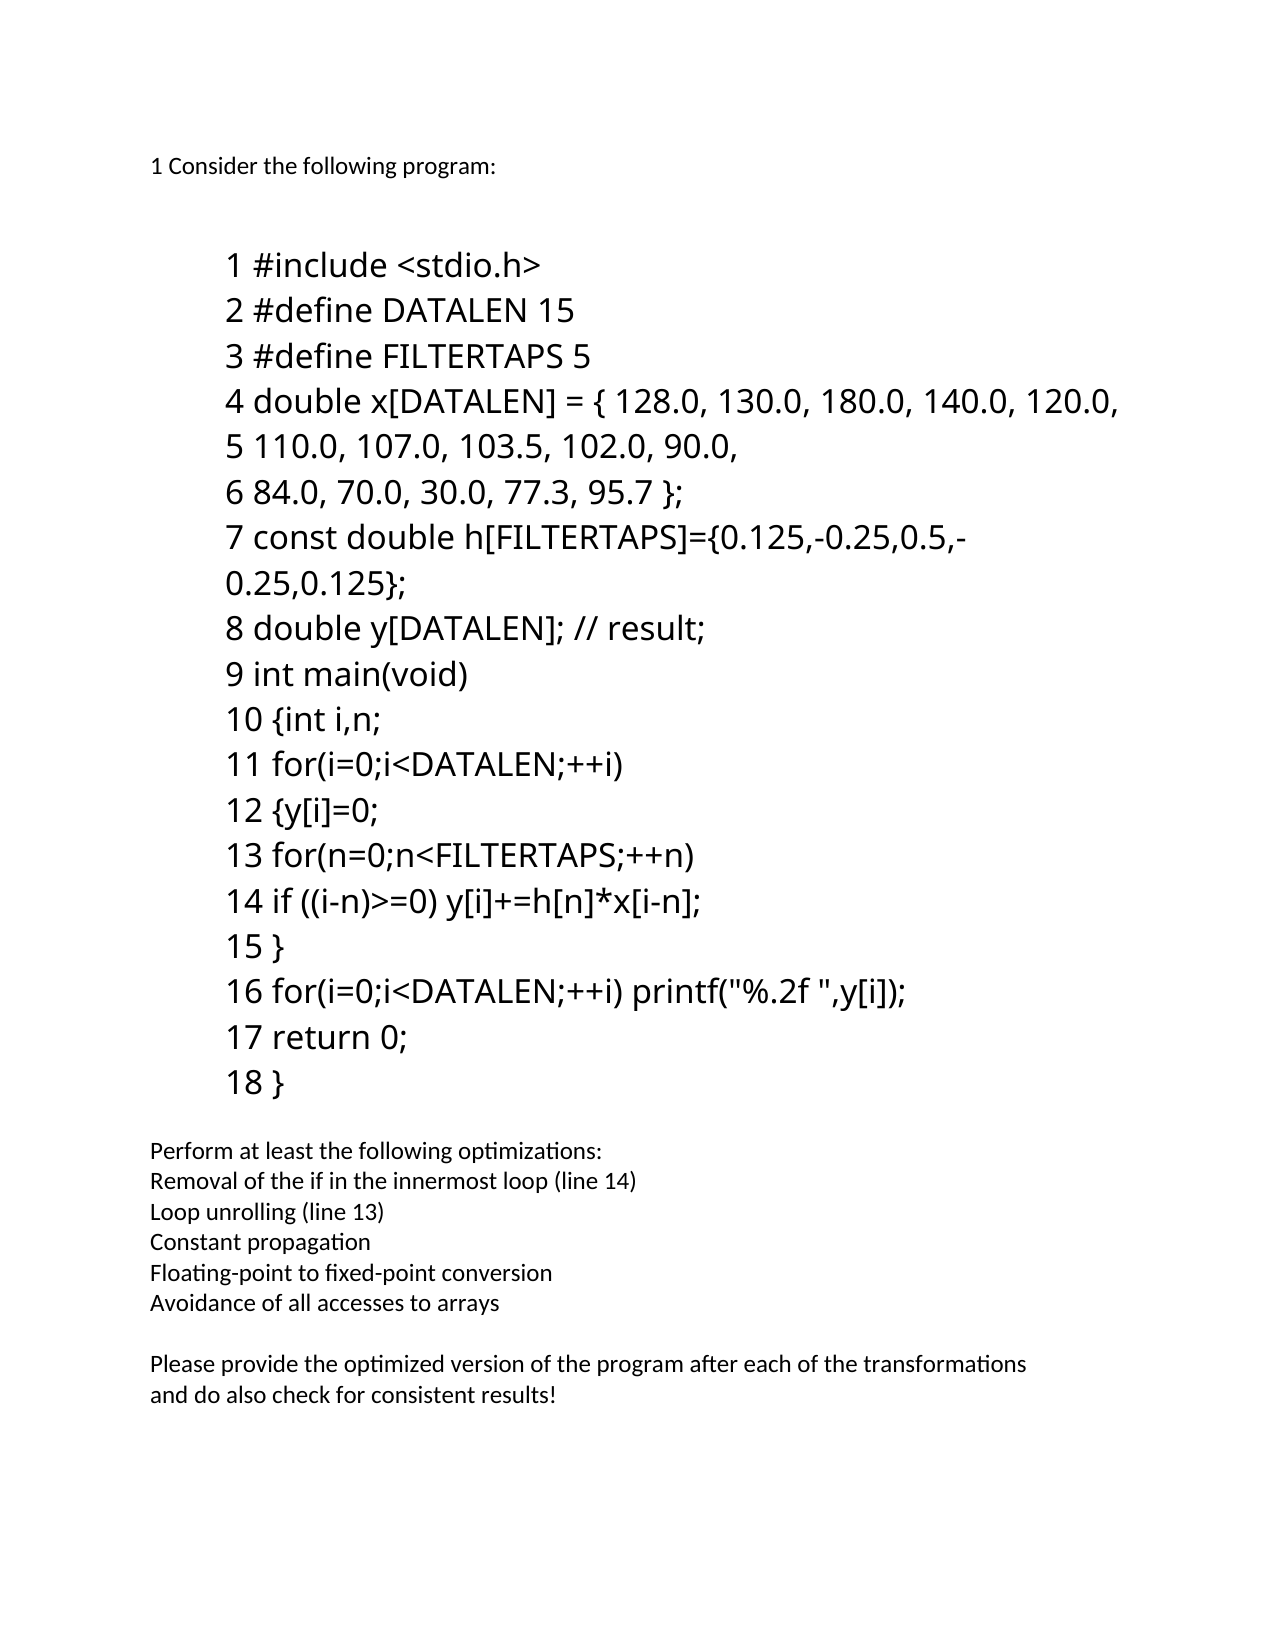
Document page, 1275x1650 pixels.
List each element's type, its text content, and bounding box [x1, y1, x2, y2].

text Constant propagation [150, 1227, 1125, 1257]
text 14 if ((i-n)>=0) y[i]+=h[n]*x[i-n]; [225, 877, 1125, 923]
text 15 } [225, 923, 1125, 968]
text Avoidance of all accesses to arrays [150, 1288, 1125, 1318]
text Please provide the optimized version of the program after each of the transformations [150, 1349, 1125, 1379]
text 12 {y[i]=0; [225, 787, 1125, 832]
text 5 110.0, 107.0, 103.5, 102.0, 90.0, [225, 423, 1125, 469]
text 9 int main(void) [225, 650, 1125, 696]
text Perform at least the following optimizations: [150, 1135, 1125, 1166]
text 10 {int i,n; [225, 696, 1125, 741]
text 18 } [225, 1059, 1125, 1104]
text Loop unrolling (line 13) [150, 1196, 1125, 1227]
text 3 #define FILTERTAPS 5 [225, 332, 1125, 378]
text 6 84.0, 70.0, 30.0, 77.3, 95.7 }; [225, 469, 1125, 514]
text 16 for(i=0;i<DATALEN;++i) printf("%.2f ",y[i]); [225, 968, 1125, 1014]
text 4 double x[DATALEN] = { 128.0, 130.0, 180.0, 140.0, 120.0, [225, 378, 1125, 423]
text 7 const double h[FILTERTAPS]={0.125,-0.25,0.5,-0.25,0.125}; [225, 514, 1125, 605]
text 17 return 0; [225, 1014, 1125, 1059]
text and do also check for consistent results! [150, 1379, 1125, 1410]
text 1 #include <stdio.h> [225, 242, 1125, 287]
text 1 Consider the following program: [150, 150, 1125, 181]
text Removal of the if in the innermost loop (line 14) [150, 1166, 1125, 1196]
text 8 double y[DATALEN]; // result; [225, 605, 1125, 650]
text Floating-point to fixed-point conversion [150, 1257, 1125, 1288]
text 13 for(n=0;n<FILTERTAPS;++n) [225, 832, 1125, 877]
text 11 for(i=0;i<DATALEN;++i) [225, 741, 1125, 787]
text 2 #define DATALEN 15 [225, 287, 1125, 332]
